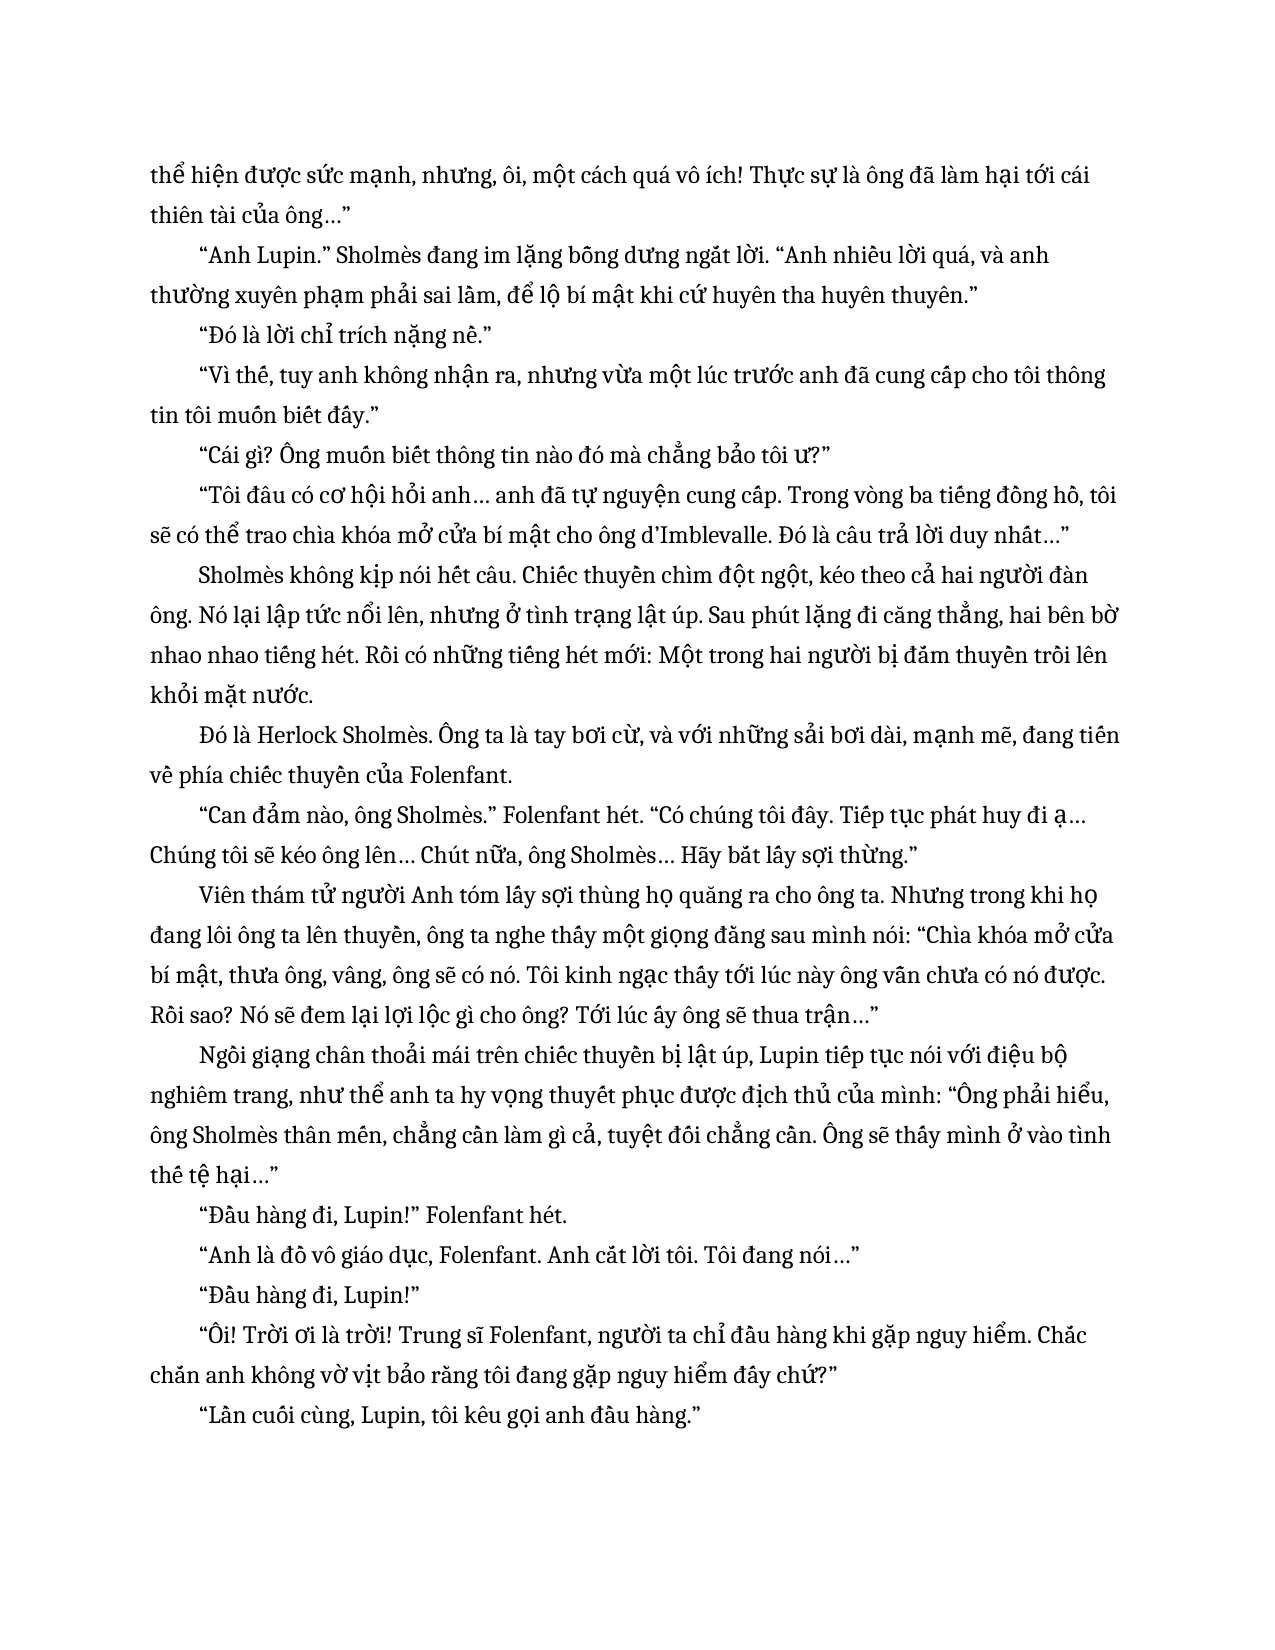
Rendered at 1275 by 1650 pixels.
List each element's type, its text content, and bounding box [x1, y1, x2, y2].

text Đó là Herlock Sholmès. Ông ta là tay bơi cừ, và với những sải bơi dài, mạnh mẽ, đang tiến về phía chiếc thuyền của Folenfant. [150, 710, 1125, 790]
text “Đầu hàng đi, Lupin!” [150, 1270, 1125, 1310]
text Ngồi giạng chân thoải mái trên chiếc thuyền bị lật úp, Lupin tiếp tục nói với điệu bộ nghiêm trang, như thể anh ta hy vọng thuyết phục được địch thủ của mình: “Ông phải hiểu, ông Sholmès thân mến, chẳng cần làm gì cả, tuyệt đối chẳng cần. Ông sẽ thấy mình ở vào tình thế tệ hại…” [150, 1030, 1125, 1190]
text Viên thám tử người Anh tóm lấy sợi thùng họ quăng ra cho ông ta. Nhưng trong khi họ đang lôi ông ta lên thuyền, ông ta nghe thấy một giọng đằng sau mình nói: “Chìa khóa mở cửa bí mật, thưa ông, vâng, ông sẽ có nó. Tôi kinh ngạc thấy tới lúc này ông vẫn chưa có nó được. Rồi sao? Nó sẽ đem lại lợi lộc gì cho ông? Tới lúc ấy ông sẽ thua trận…” [150, 870, 1125, 1030]
text “Tôi đâu có cơ hội hỏi anh… anh đã tự nguyện cung cấp. Trong vòng ba tiếng đồng hồ, tôi sẽ có thể trao chìa khóa mở cửa bí mật cho ông d’Imblevalle. Đó là câu trả lời duy nhất…” [150, 470, 1125, 550]
text “Lần cuối cùng, Lupin, tôi kêu gọi anh đầu hàng.” [150, 1390, 1125, 1430]
text “Ôi! Trời ơi là trời! Trung sĩ Folenfant, người ta chỉ đầu hàng khi gặp nguy hiểm. Chắc chắn anh không vờ vịt bảo rằng tôi đang gặp nguy hiểm đấy chứ?” [150, 1310, 1125, 1390]
text “Đó là lời chỉ trích nặng nề.” [150, 310, 1125, 350]
text “Anh Lupin.” Sholmès đang im lặng bỗng dưng ngắt lời. “Anh nhiều lời quá, và anh thường xuyên phạm phải sai lầm, để lộ bí mật khi cứ huyên tha huyên thuyên.” [150, 230, 1125, 310]
text “Vì thế, tuy anh không nhận ra, nhưng vừa một lúc trước anh đã cung cấp cho tôi thông tin tôi muốn biết đấy.” [150, 350, 1125, 430]
text “Cái gì? Ông muốn biết thông tin nào đó mà chẳng bảo tôi ư?” [150, 430, 1125, 470]
text “Can đảm nào, ông Sholmès.” Folenfant hét. “Có chúng tôi đây. Tiếp tục phát huy đi ạ… Chúng tôi sẽ kéo ông lên… Chút nữa, ông Sholmès… Hãy bắt lấy sợi thừng.” [150, 790, 1125, 870]
text Sholmès không kịp nói hết câu. Chiếc thuyền chìm đột ngột, kéo theo cả hai người đàn ông. Nó lại lập tức nổi lên, nhưng ở tình trạng lật úp. Sau phút lặng đi căng thẳng, hai bên bờ nhao nhao tiếng hét. Rồi có những tiếng hét mới: Một trong hai người bị đắm thuyền trồi lên khỏi mặt nước. [150, 550, 1125, 710]
text “Anh là đồ vô giáo dục, Folenfant. Anh cắt lời tôi. Tôi đang nói…” [150, 1230, 1125, 1270]
text “Đầu hàng đi, Lupin!” Folenfant hét. [150, 1190, 1125, 1230]
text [150, 150, 1125, 230]
